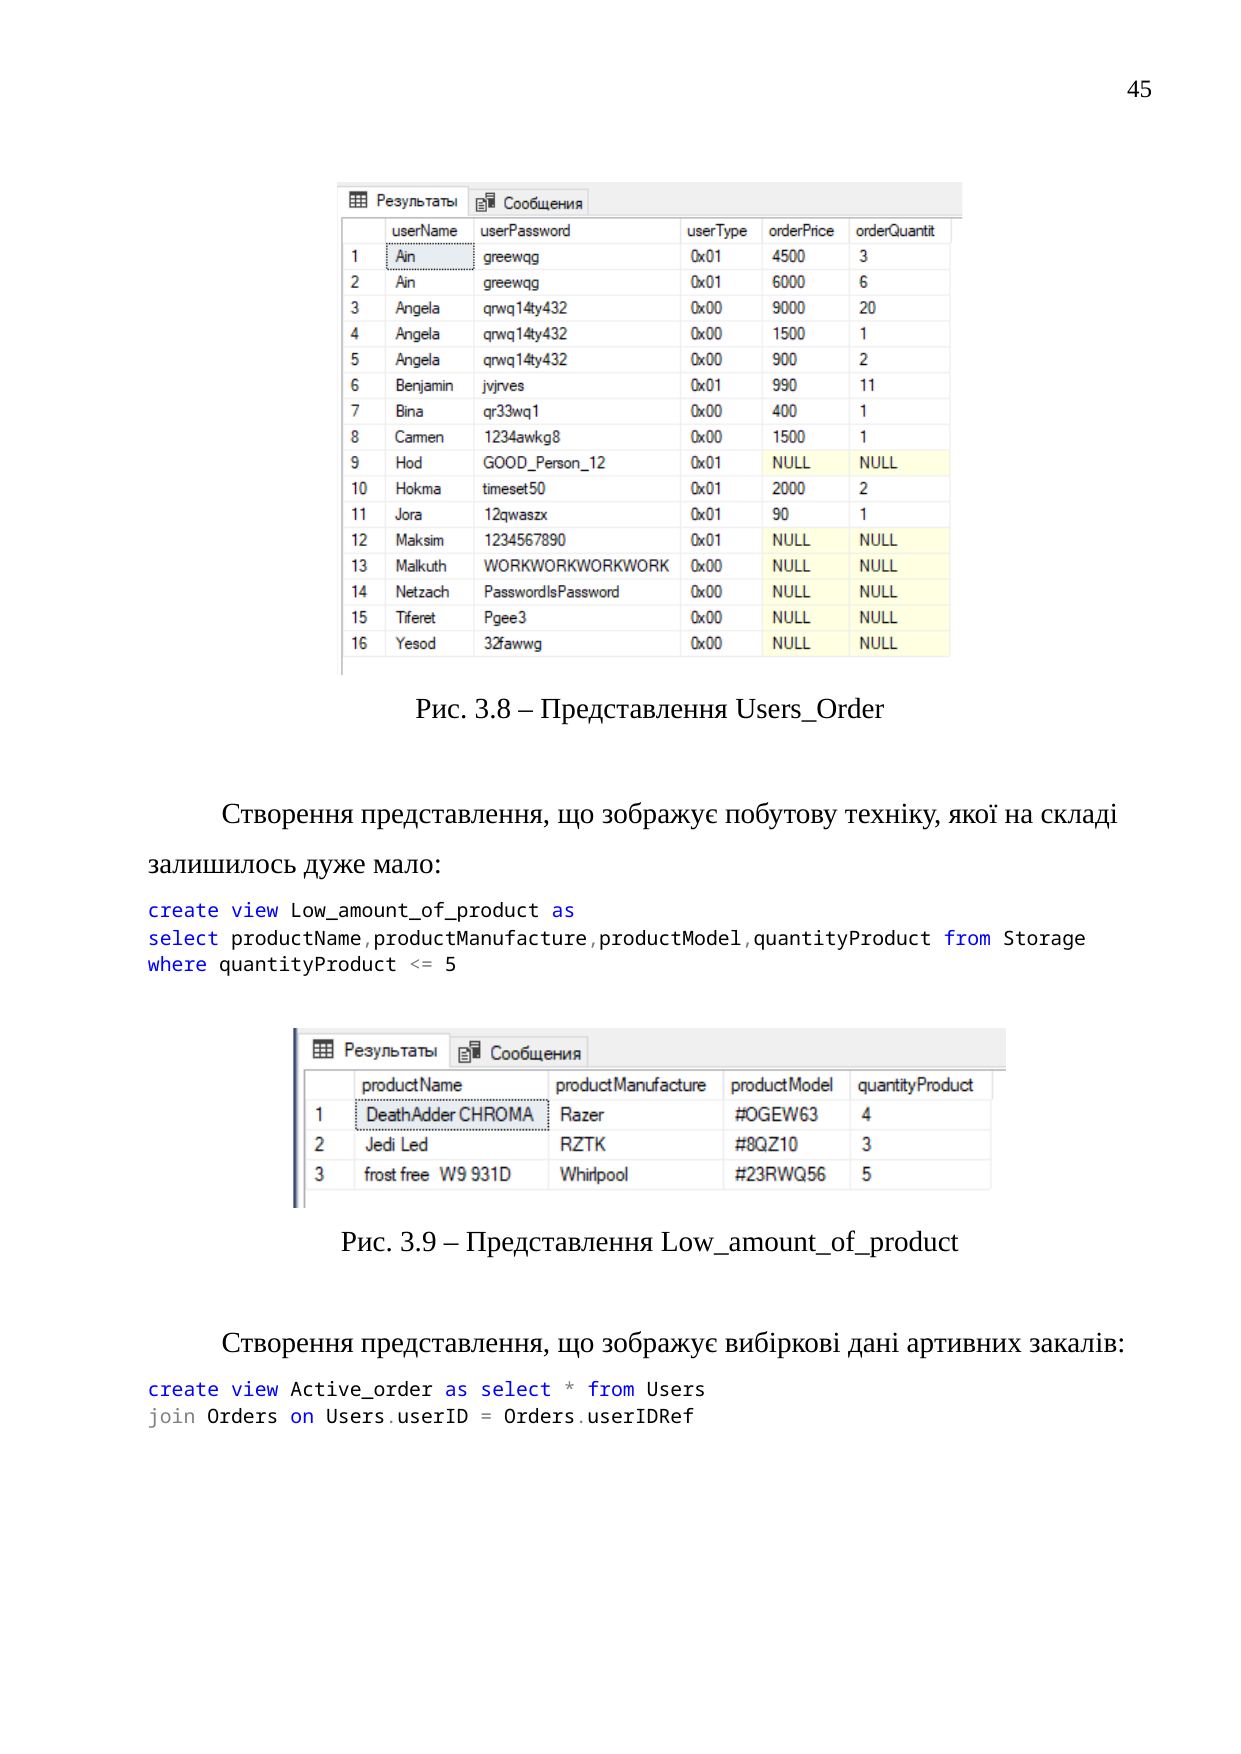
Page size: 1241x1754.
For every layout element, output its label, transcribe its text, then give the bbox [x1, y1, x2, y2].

picture [293, 1028, 1006, 1208]
picture [337, 182, 963, 675]
text where quantityProduct <= 5 [148, 951, 1152, 978]
text Рис. 3.8 – Представлення Users_Order [148, 691, 1152, 725]
text create view Low_amount_of_product as [148, 897, 1152, 924]
text create view Active_order as select * from Users [148, 1375, 1152, 1402]
text Рис. 3.9 – Представлення Low_amount_of_product [148, 1224, 1152, 1258]
text select productName,productManufacture,productModel,quantityProduct from Storage [148, 924, 1152, 951]
text join Orders on Users.userID = Orders.userIDRef [148, 1402, 1152, 1429]
text Створення представлення, що зображує побутову техніку, якої на складі залишилось дуже мало: [148, 796, 1152, 880]
text Створення представлення, що зображує вибіркові дані артивних закалів: [148, 1325, 1152, 1359]
